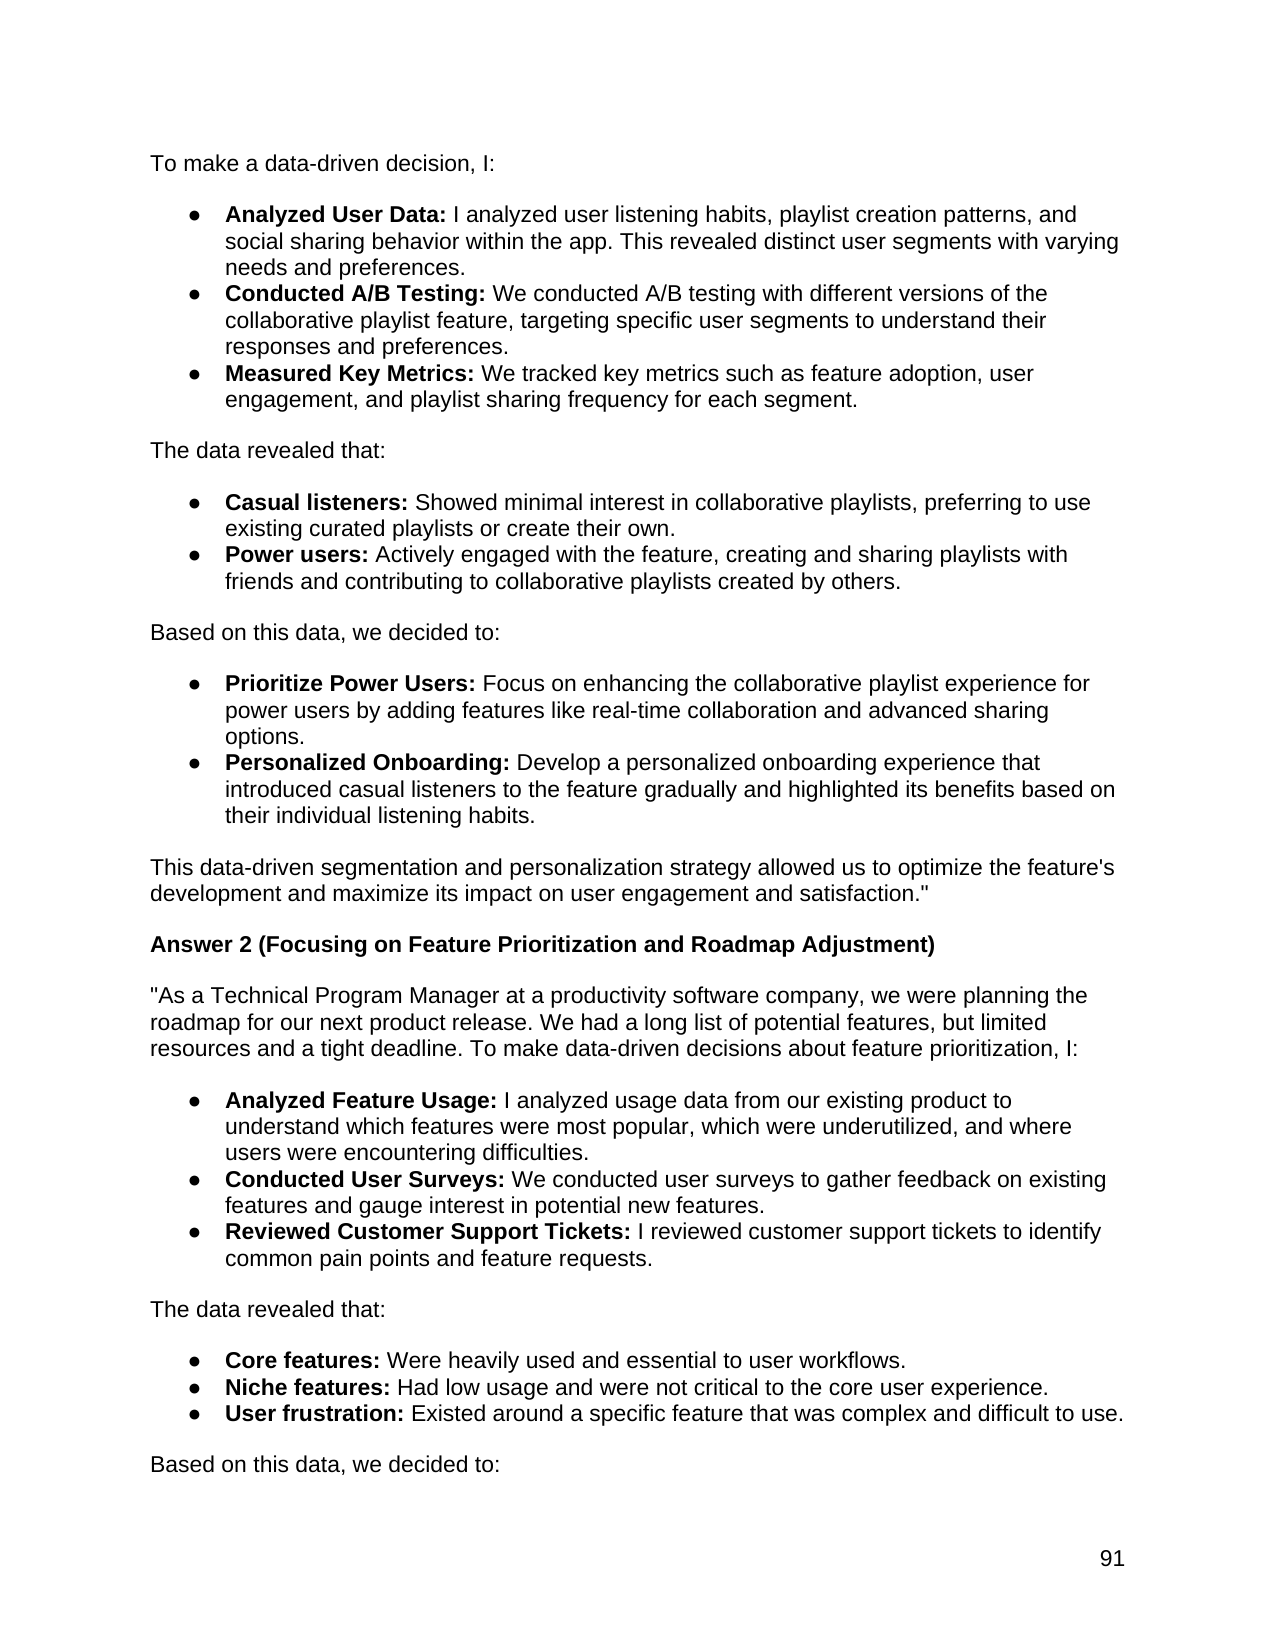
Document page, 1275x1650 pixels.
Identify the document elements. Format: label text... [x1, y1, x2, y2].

list Analyzed Feature Usage: I analyzed usage data from our existing product to understand which features were most popular, which were underutilized, and where users were encountering difficulties. [187, 1087, 1125, 1166]
text The data revealed that: [150, 1296, 1125, 1322]
list Analyzed User Data: I analyzed user listening habits, playlist creation patterns, and social sharing behavior within the app. This revealed distinct user segments with varying needs and preferences. [187, 201, 1125, 280]
text The data revealed that: [150, 437, 1125, 463]
list Conducted A/B Testing: We conducted A/B testing with different versions of the collaborative playlist feature, targeting specific user segments to understand their responses and preferences. [187, 280, 1125, 359]
text This data-driven segmentation and personalization strategy allowed us to optimize the feature's development and maximize its impact on user engagement and satisfaction." [150, 853, 1125, 906]
list Core features: Were heavily used and essential to user workflows. [187, 1347, 1125, 1374]
list Niche features: Had low usage and were not critical to the core user experience. [187, 1374, 1125, 1400]
text Answer 2 (Focusing on Feature Prioritization and Roadmap Adjustment) [150, 931, 1125, 957]
text Based on this data, we decided to: [150, 619, 1125, 645]
list Personalized Onboarding: Develop a personalized onboarding experience that introduced casual listeners to the feature gradually and highlighted its benefits based on their individual listening habits. [187, 749, 1125, 828]
text To make a data-driven decision, I: [150, 150, 1125, 176]
text Based on this data, we decided to: [150, 1451, 1125, 1478]
list Prioritize Power Users: Focus on enhancing the collaborative playlist experience for power users by adding features like real-time collaboration and advanced sharing options. [187, 670, 1125, 749]
list Reviewed Customer Support Tickets: I reviewed customer support tickets to identify common pain points and feature requests. [187, 1218, 1125, 1271]
text "As a Technical Program Manager at a productivity software company, we were planning the roadmap for our next product release. We had a long list of potential features, but limited resources and a tight deadline. To make data-driven decisions about feature prioritization, I: [150, 982, 1125, 1062]
list User frustration: Existed around a specific feature that was complex and difficult to use. [187, 1400, 1125, 1426]
list Casual listeners: Showed minimal interest in collaborative playlists, preferring to use existing curated playlists or create their own. [187, 488, 1125, 541]
list Measured Key Metrics: We tracked key metrics such as feature adoption, user engagement, and playlist sharing frequency for each segment. [187, 359, 1125, 412]
list Power users: Actively engaged with the feature, creating and sharing playlists with friends and contributing to collaborative playlists created by others. [187, 541, 1125, 594]
list Conducted User Surveys: We conducted user surveys to gather feedback on existing features and gauge interest in potential new features. [187, 1166, 1125, 1218]
